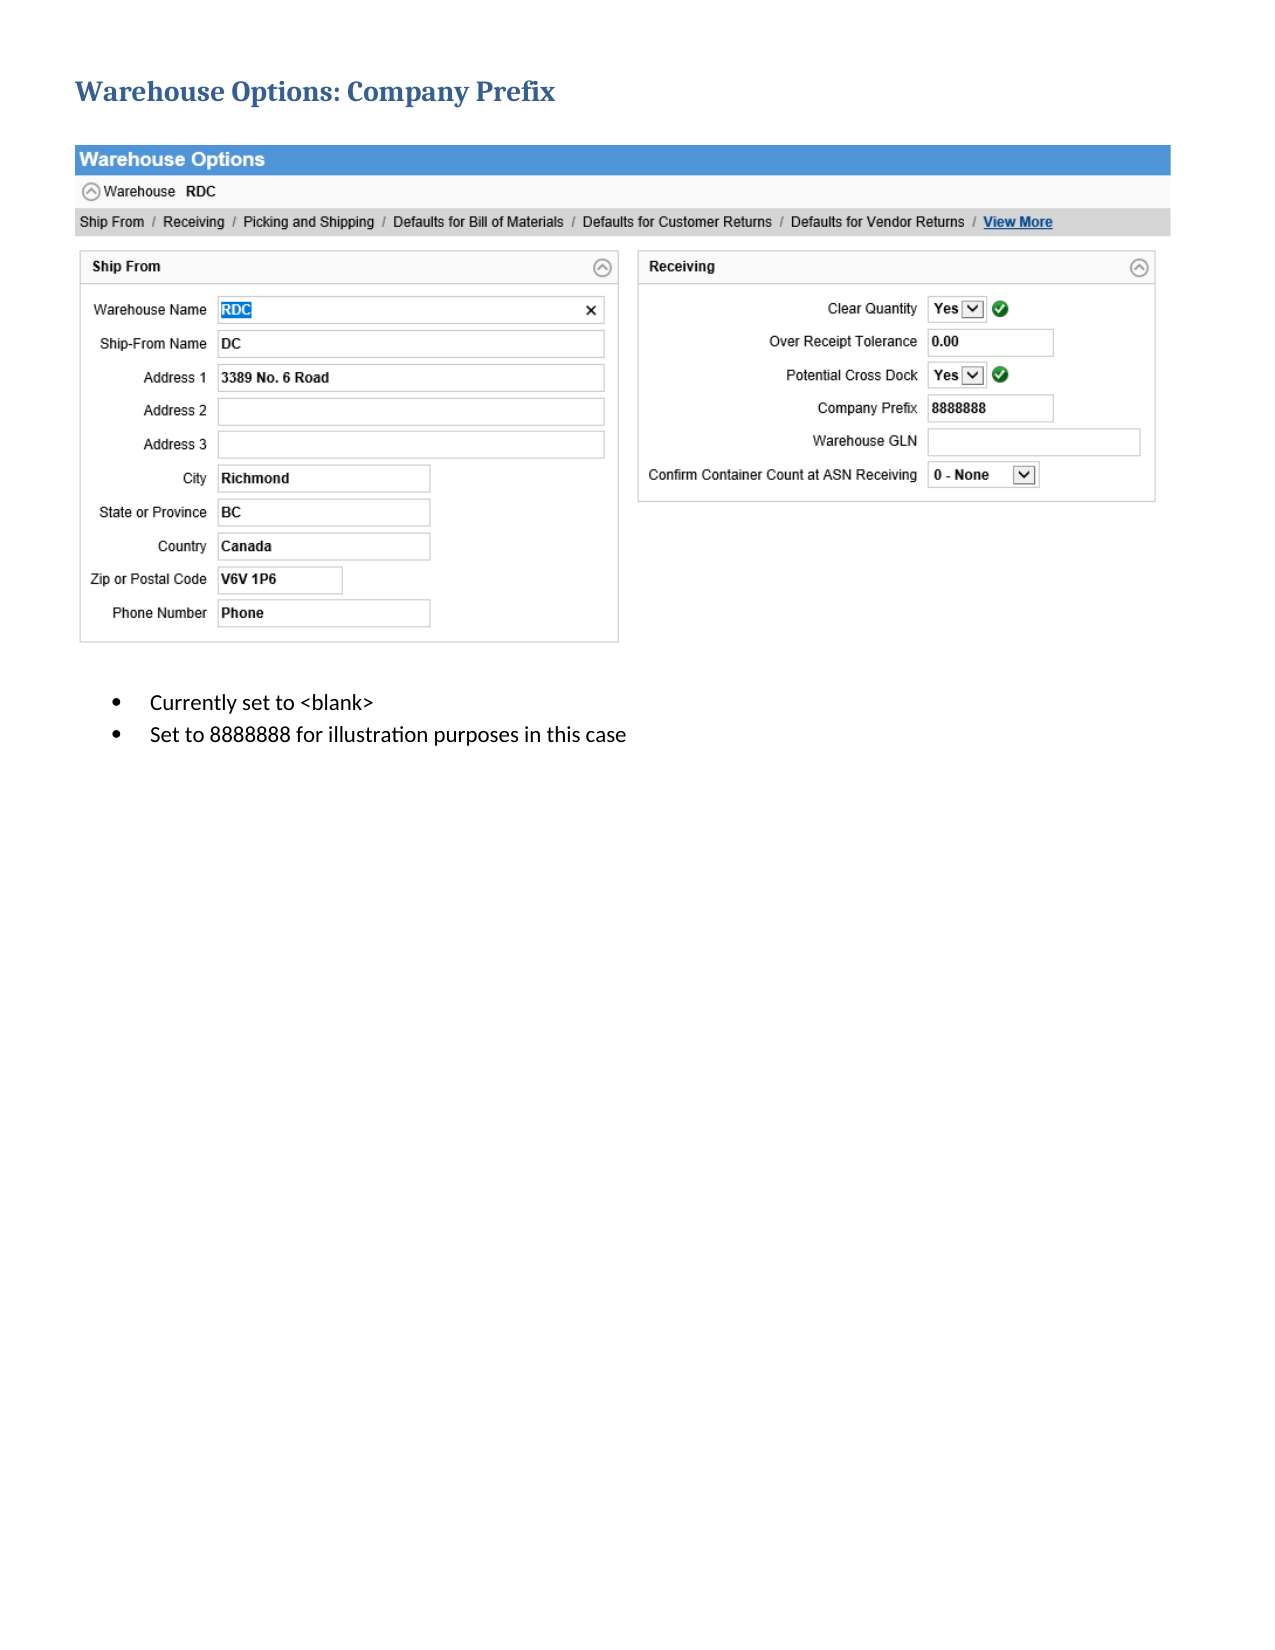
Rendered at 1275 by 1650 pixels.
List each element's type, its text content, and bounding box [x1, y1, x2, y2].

picture [75, 145, 1171, 652]
list Currently set to <blank> [112, 688, 1200, 716]
subtitle Warehouse Options: Company Prefix [75, 75, 1200, 108]
list Set to 8888888 for illustration purposes in this case [112, 721, 1200, 748]
